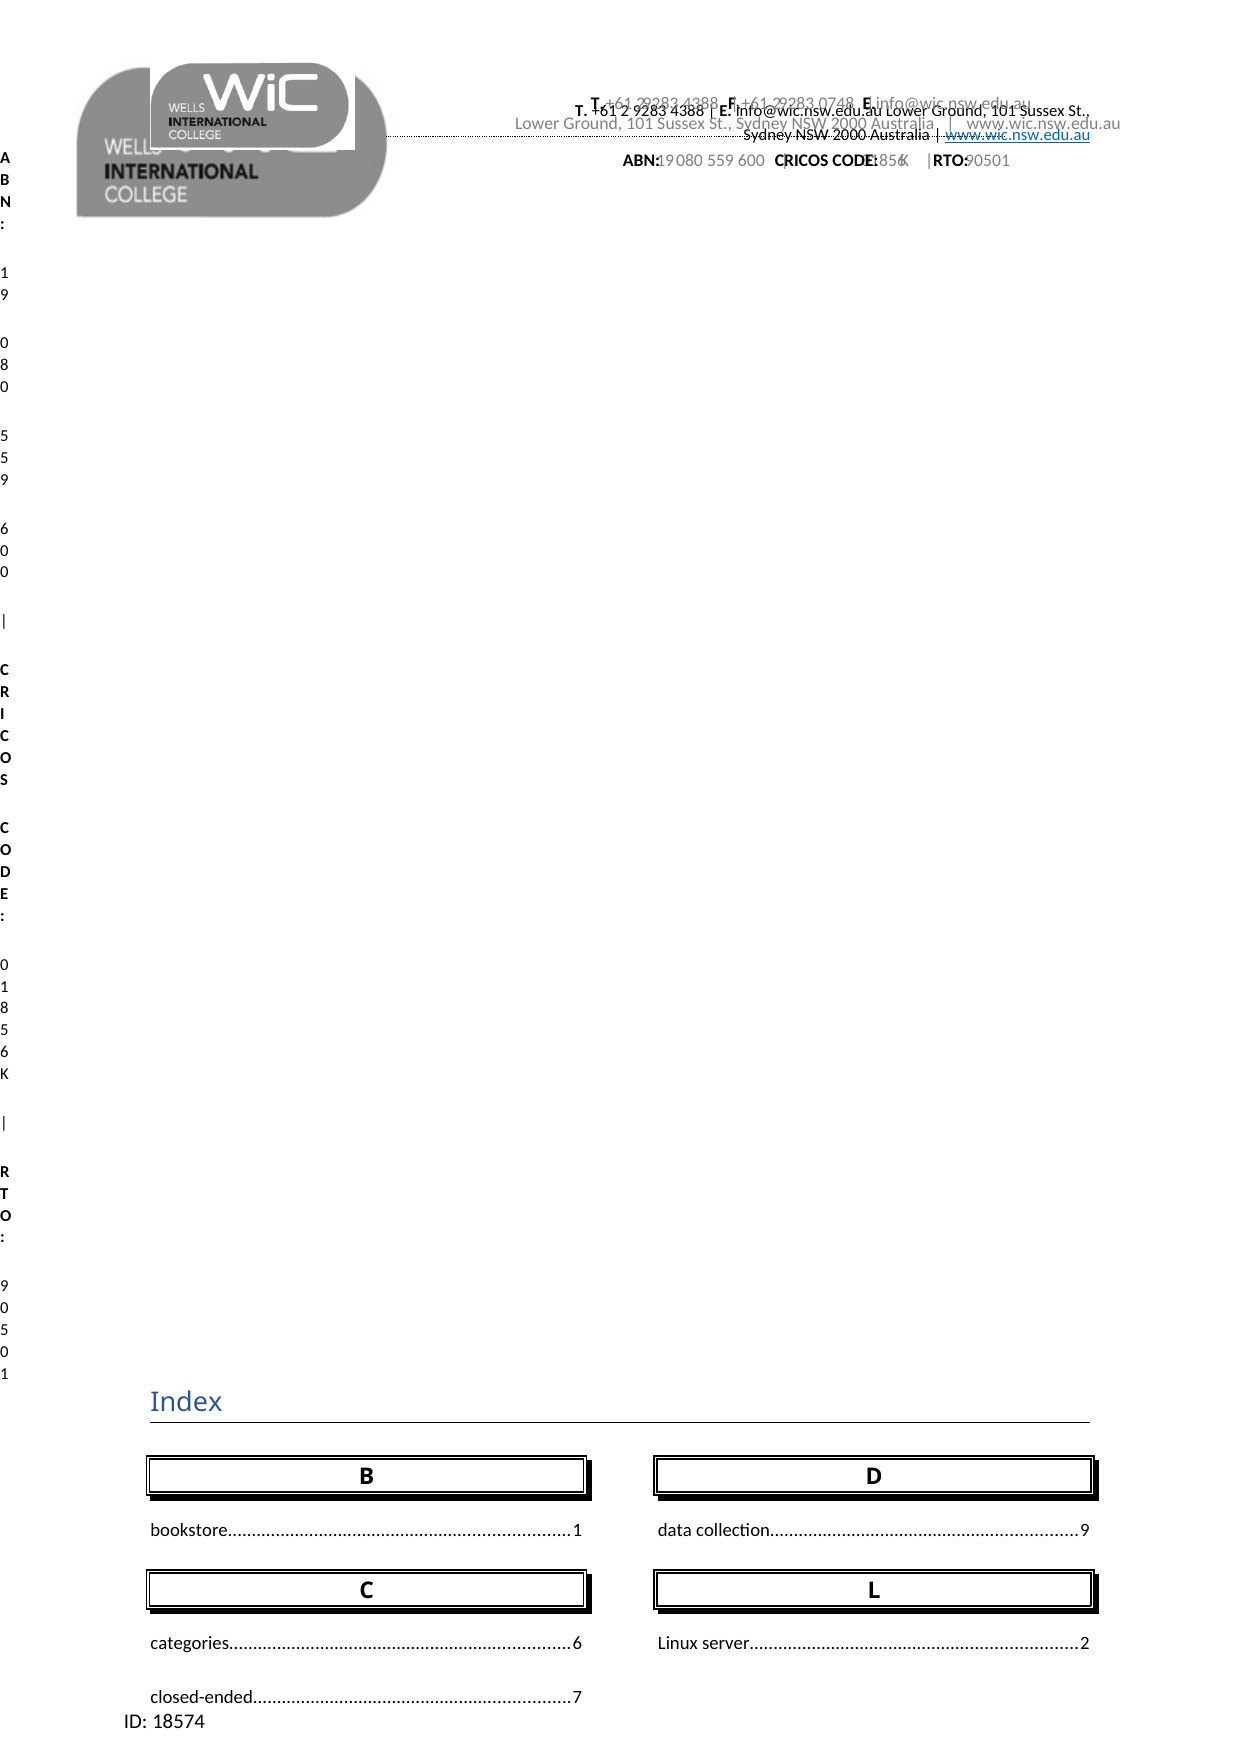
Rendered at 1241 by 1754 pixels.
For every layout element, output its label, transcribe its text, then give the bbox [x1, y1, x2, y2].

text bookstore 1 [150, 1518, 583, 1541]
picture [76, 59, 399, 224]
text categories 6 [150, 1632, 583, 1654]
subtitle Index [150, 1383, 1090, 1422]
text Linux server 2 [658, 1632, 1090, 1654]
text closed-ended 7 [150, 1658, 583, 1708]
text data collection 9 [658, 1518, 1090, 1541]
